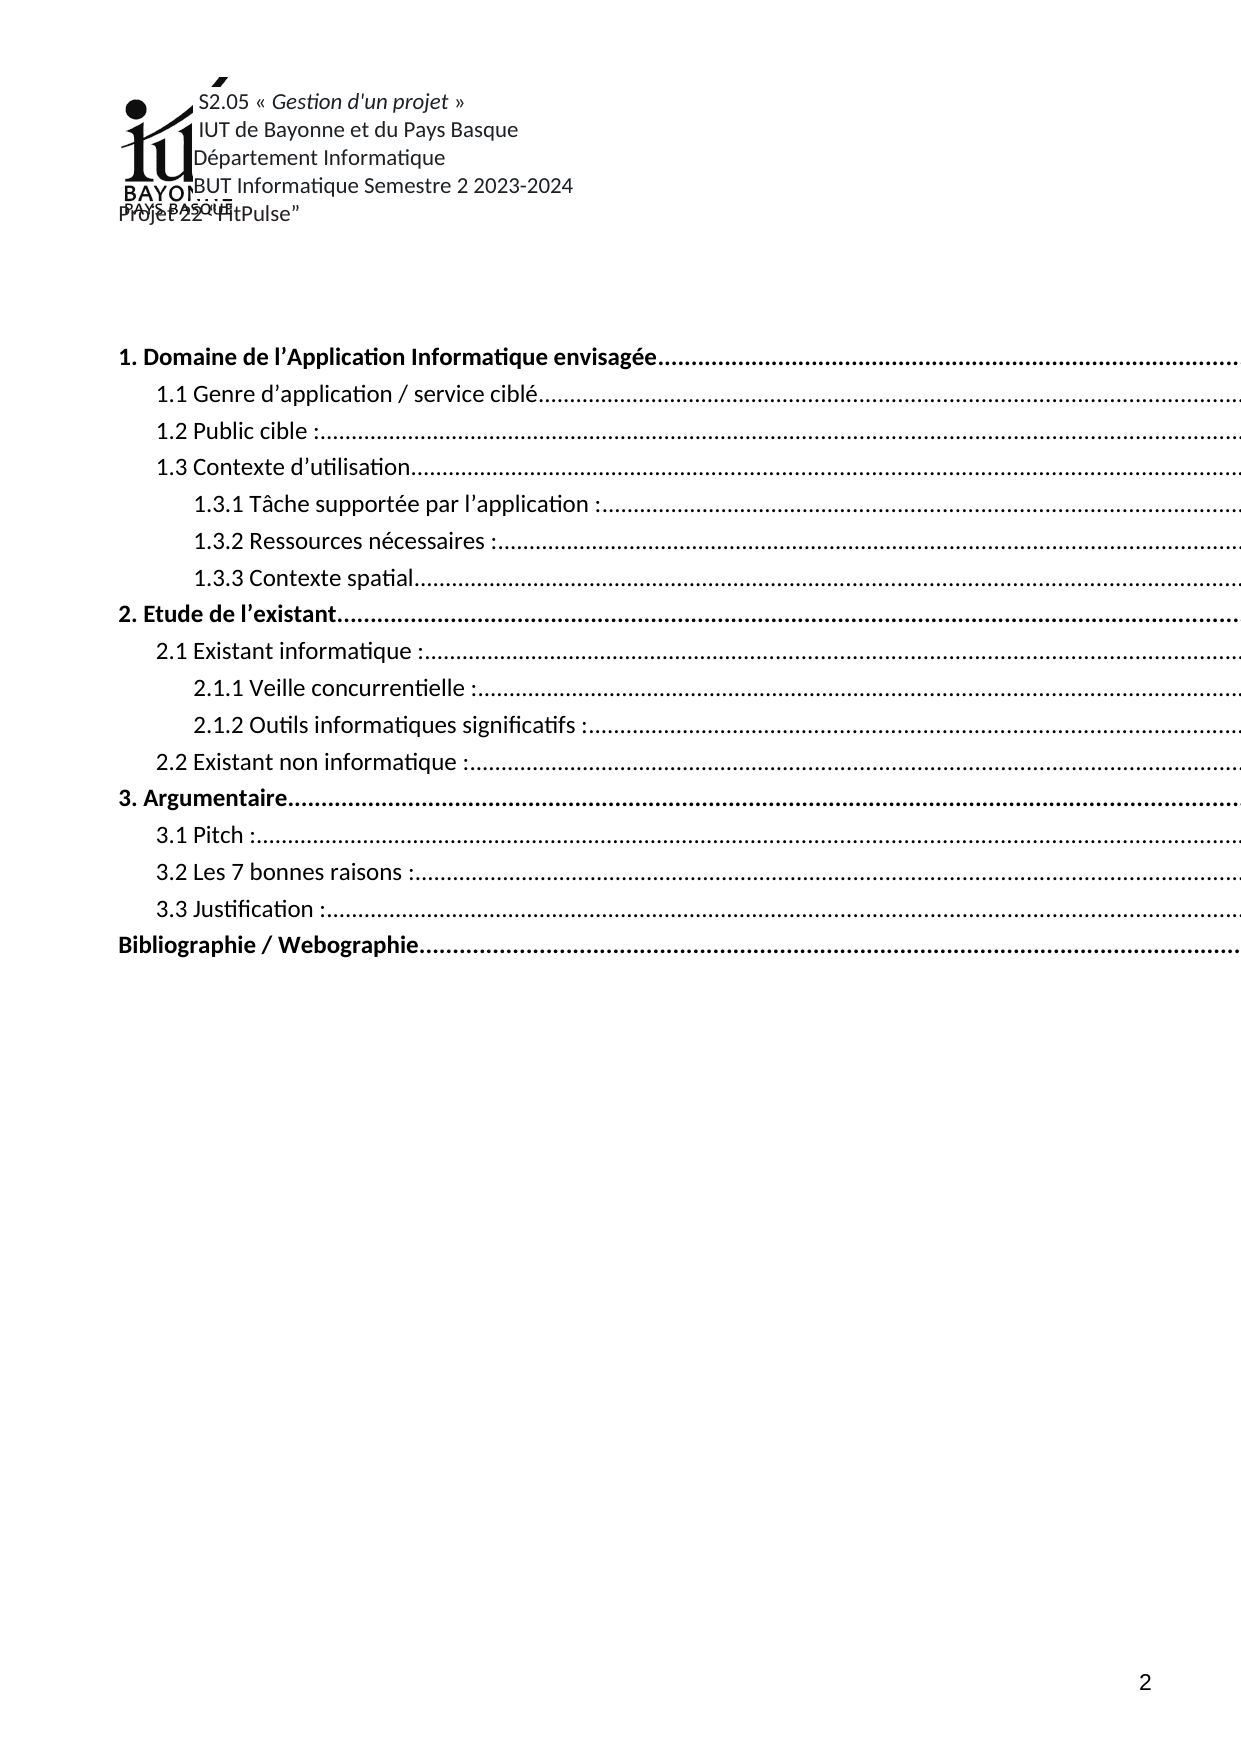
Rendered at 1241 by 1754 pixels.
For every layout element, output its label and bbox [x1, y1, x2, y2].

picture [121, 77, 233, 216]
